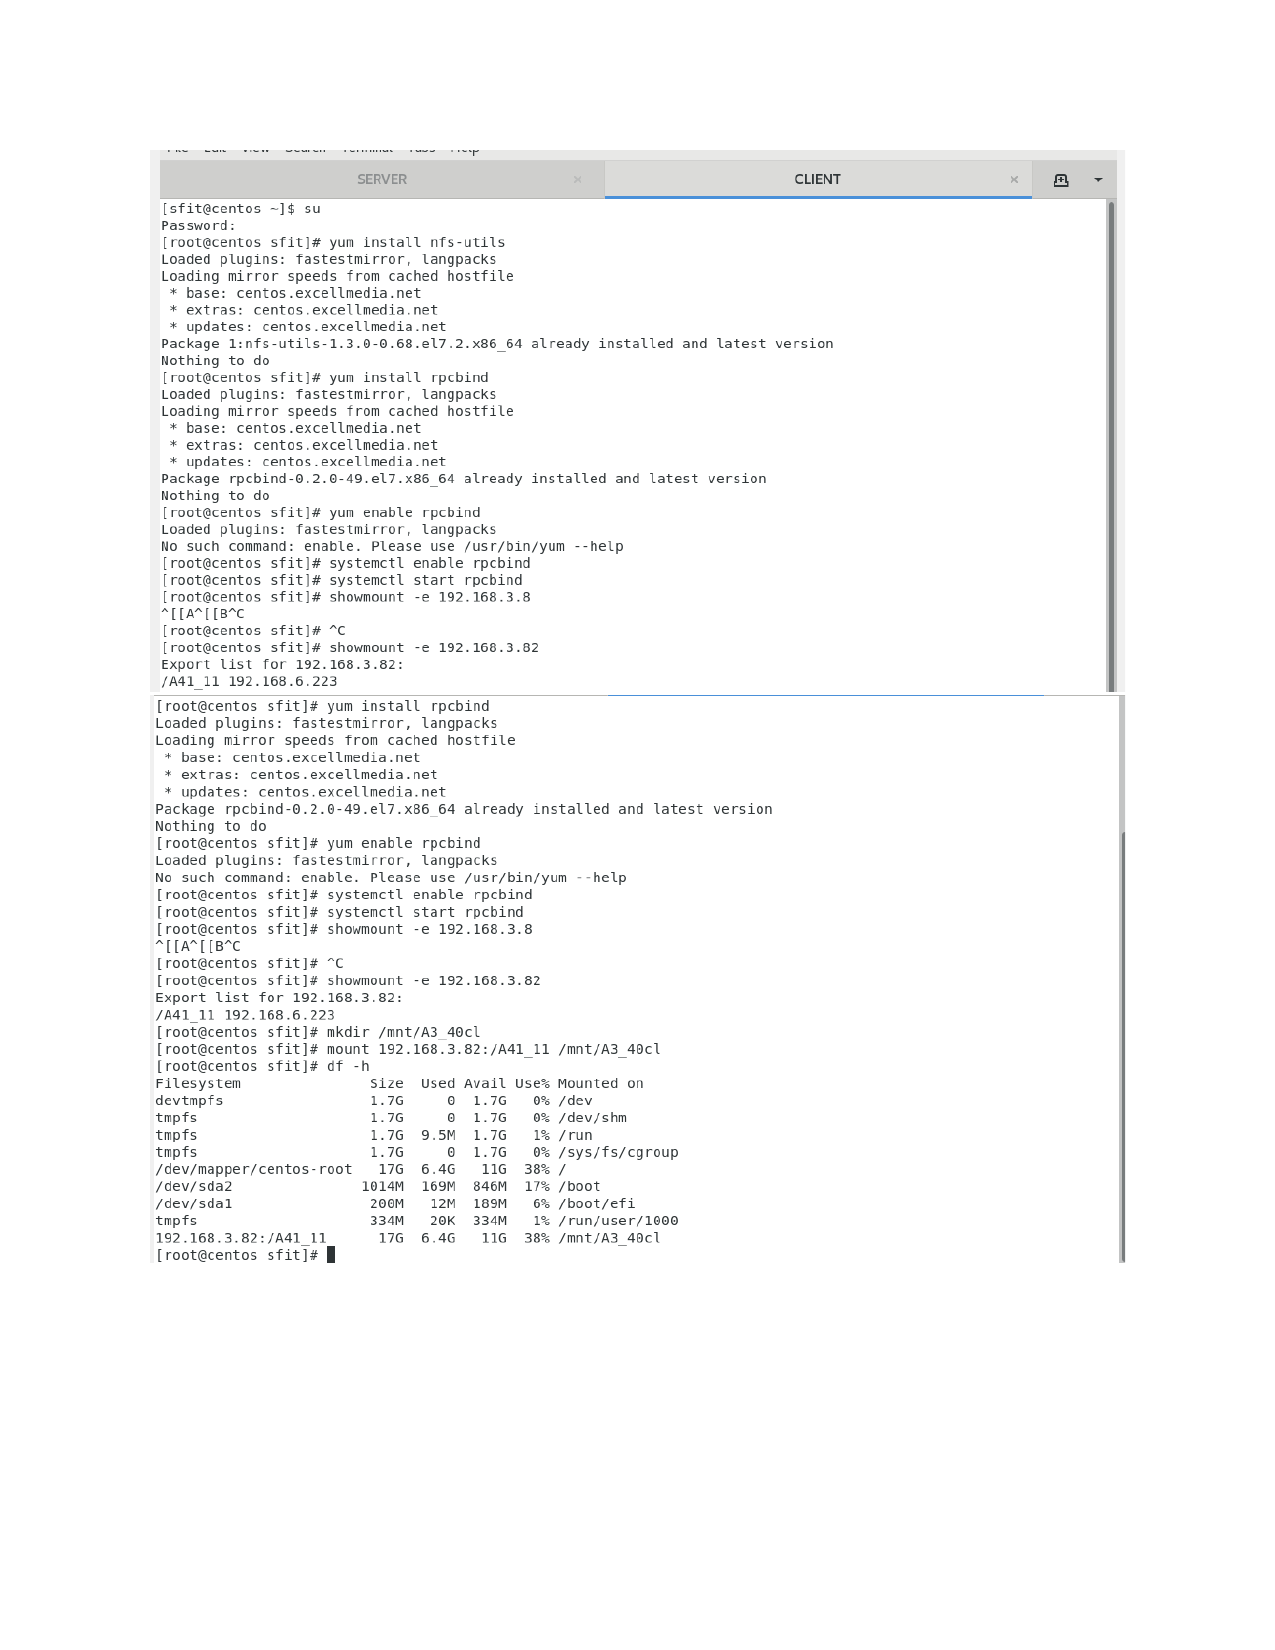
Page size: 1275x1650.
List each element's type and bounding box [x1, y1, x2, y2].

picture [150, 150, 1125, 692]
picture [150, 695, 1125, 1263]
